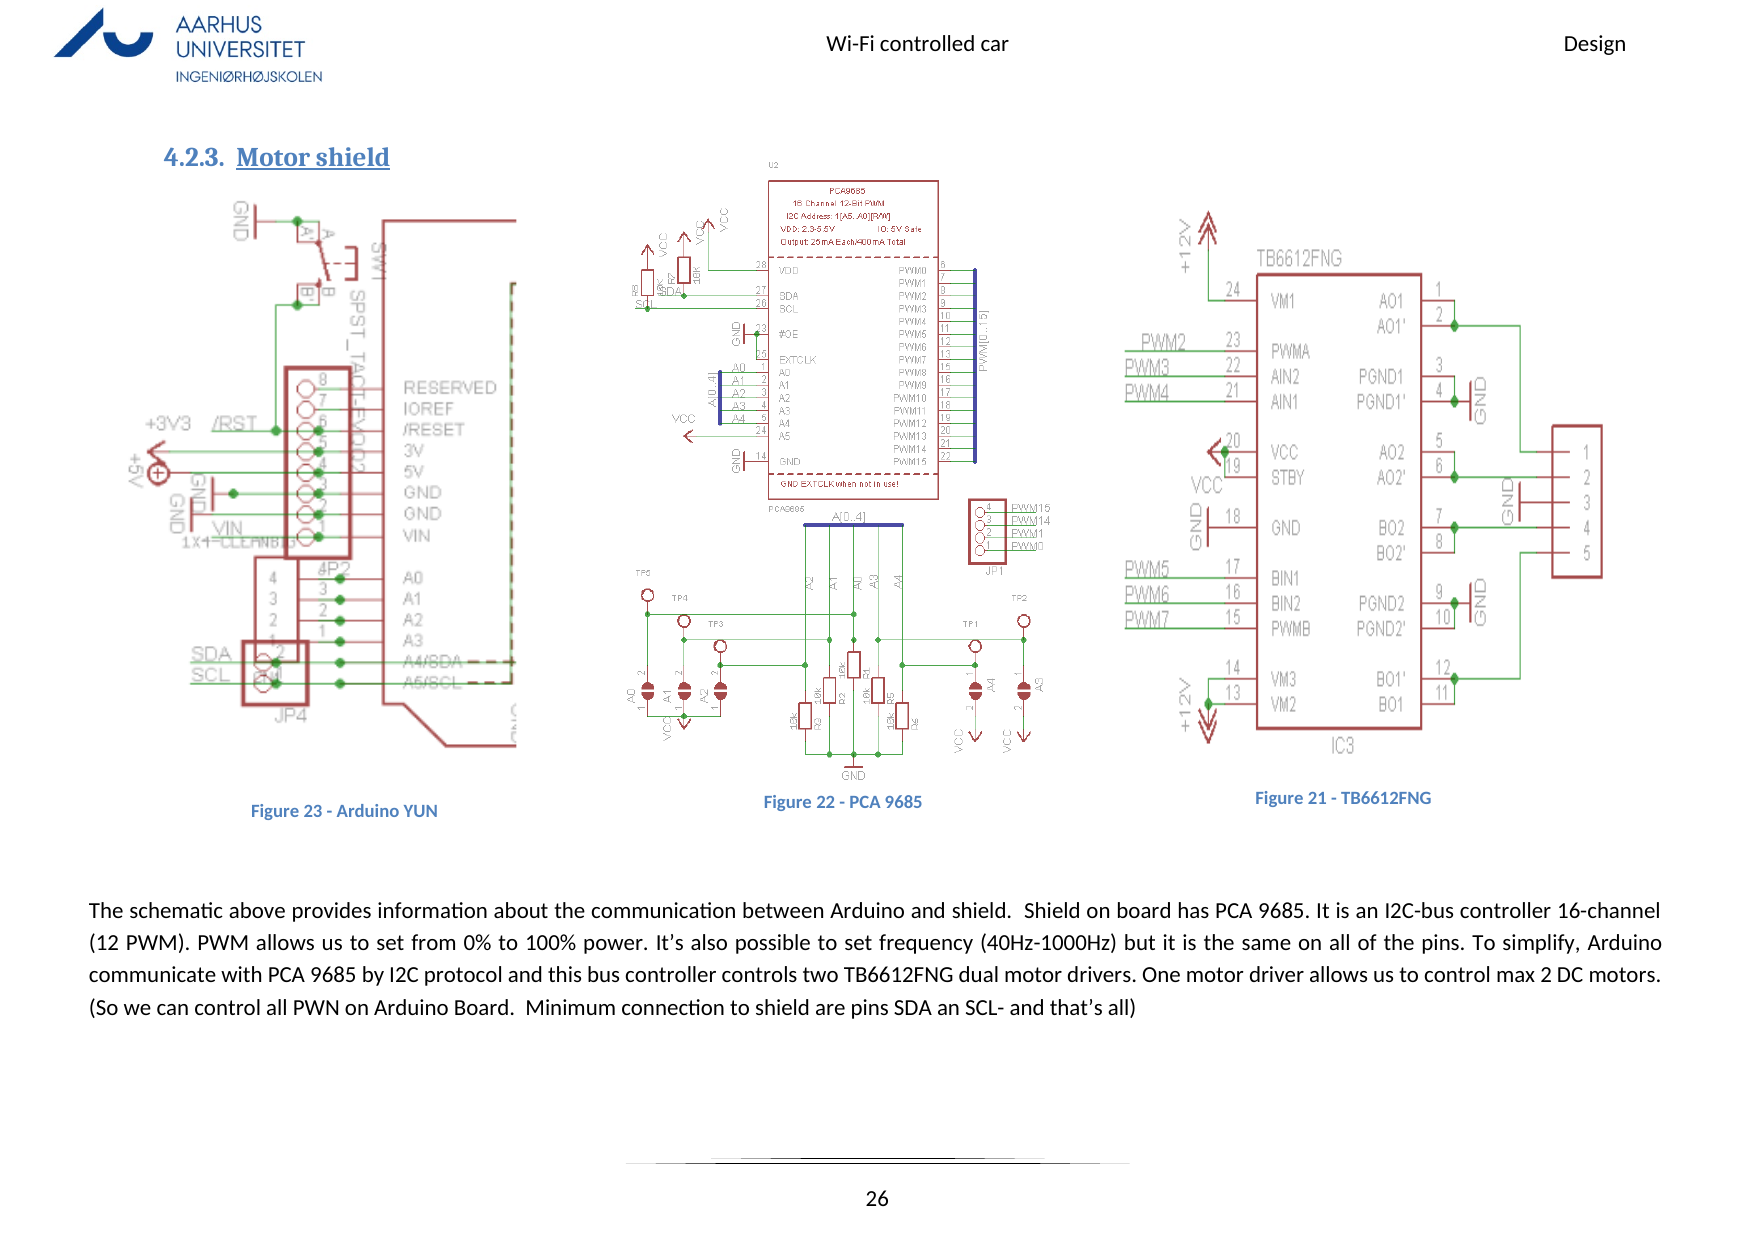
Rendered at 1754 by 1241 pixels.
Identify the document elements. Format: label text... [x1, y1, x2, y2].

picture [88, 178, 517, 774]
subtitle Motor shield [164, 142, 1665, 173]
picture [618, 148, 1067, 786]
picture [51, 5, 331, 87]
text The schematic above provides information about the communication between Arduino and shield. Shield on board has PCA 9685. It is an I2C-bus controller 16-channel (12 PWM). PWM allows us to set from 0% to 100% power. It’s also possible to set frequency (40Hz-1000Hz) but it is the same on all of the pins. To simplify, Arduino communicate with PCA 9685 by I2C protocol and this bus controller controls two TB6612FNG dual motor drivers. One motor driver allows us to control max 2 DC motors. (So we can control all PWN on Arduino Board. Minimum connection to shield are pins SDA an SCL- and that’s all) [89, 896, 1665, 1021]
picture [1123, 197, 1608, 762]
text Figure 23 - Arduino YUN [89, 799, 1665, 822]
